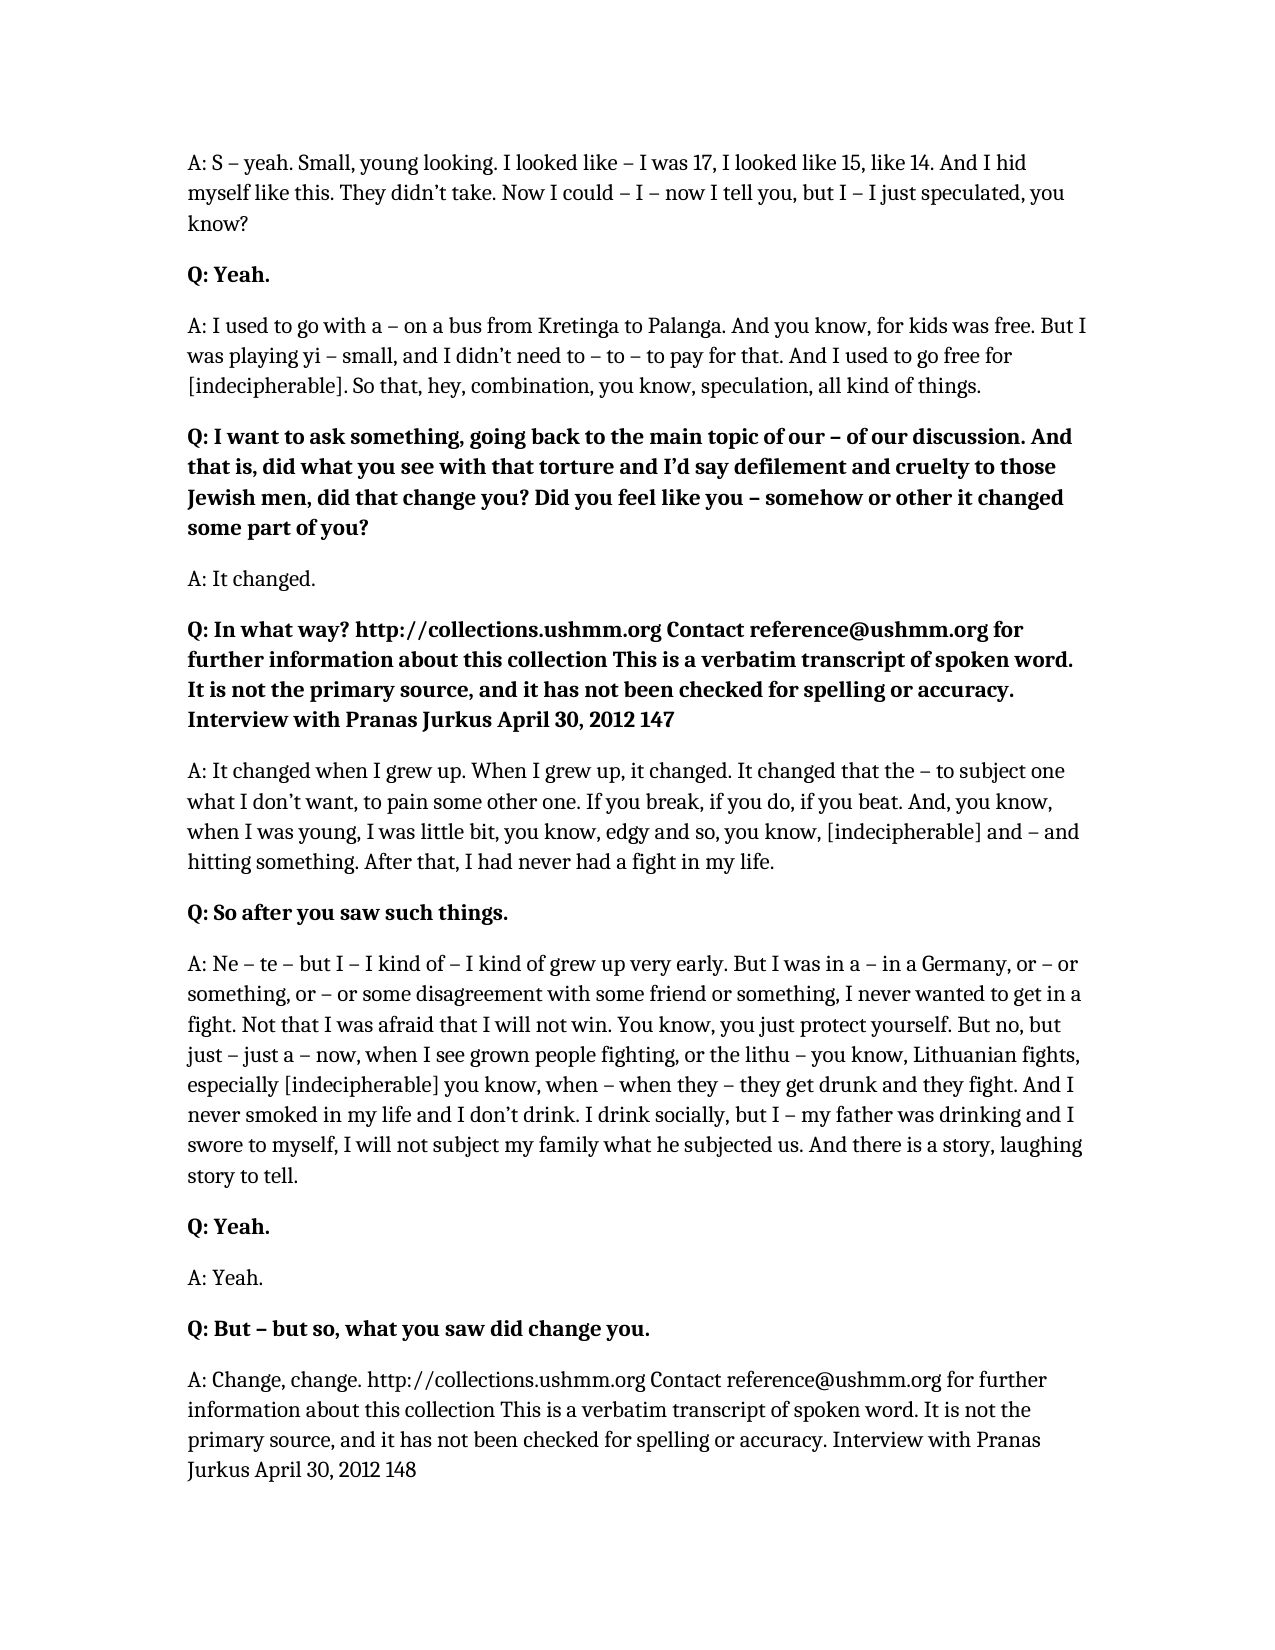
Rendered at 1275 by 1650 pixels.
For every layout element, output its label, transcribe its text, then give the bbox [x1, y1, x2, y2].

text A: It changed. [187, 566, 1087, 592]
text Q: Yeah. [187, 261, 1087, 288]
text A: Change, change. http://collections.ushmm.org Contact reference@ushmm.org for further information about this collection This is a verbatim transcript of spoken word. It is not the primary source, and it has not been checked for spelling or accuracy. Interview with Pranas Jurkus April 30, 2012 148 [187, 1367, 1087, 1484]
text A: It changed when I grew up. When I grew up, it changed. It changed that the – to subject one what I don’t want, to pain some other one. If you break, if you do, if you beat. And, you know, when I was young, I was little bit, you know, edgy and so, you know, [indecipherable] and – and hitting something. After that, I had never had a fight in my life. [187, 758, 1087, 875]
text A: S – yeah. Small, young looking. I looked like – I was 17, I looked like 15, like 14. And I hid myself like this. They didn’t take. Now I could – I – now I tell you, but I – I just speculated, you know? [187, 150, 1087, 237]
text A: I used to go with a – on a bus from Kretinga to Palanga. And you know, for kids was free. But I was playing yi – small, and I didn’t need to – to – to pay for that. And I used to go free for [indecipherable]. So that, hey, combination, you know, speculation, all kind of things. [187, 312, 1087, 399]
text Q: But – but so, what you saw did change you. [187, 1316, 1087, 1342]
text Q: Yeah. [187, 1213, 1087, 1240]
text Q: In what way? http://collections.ushmm.org Contact reference@ushmm.org for further information about this collection This is a verbatim transcript of spoken word. It is not the primary source, and it has not been checked for spelling or accuracy. Interview with Pranas Jurkus April 30, 2012 147 [187, 617, 1087, 734]
text A: Ne – te – but I – I kind of – I kind of grew up very early. But I was in a – in a Germany, or – or something, or – or some disagreement with some friend or something, I never wanted to get in a fight. Not that I was afraid that I will not win. You know, you just protect yourself. But no, but just – just a – now, when I see grown people fighting, or the lithu – you know, Lithuanian fights, especially [indecipherable] you know, when – when they – they get drunk and they fight. And I never smoked in my life and I don’t drink. I drink socially, but I – my father was drinking and I swore to myself, I will not subject my family what he subjected us. And there is a story, laughing story to tell. [187, 951, 1087, 1189]
text A: Yeah. [187, 1264, 1087, 1291]
text Q: I want to ask something, going back to the main topic of our – of our discussion. And that is, did what you see with that torture and I’d say defilement and cruelty to those Jewish men, did that change you? Did you feel like you – somehow or other it changed some part of you? [187, 424, 1087, 541]
text Q: So after you saw such things. [187, 900, 1087, 926]
